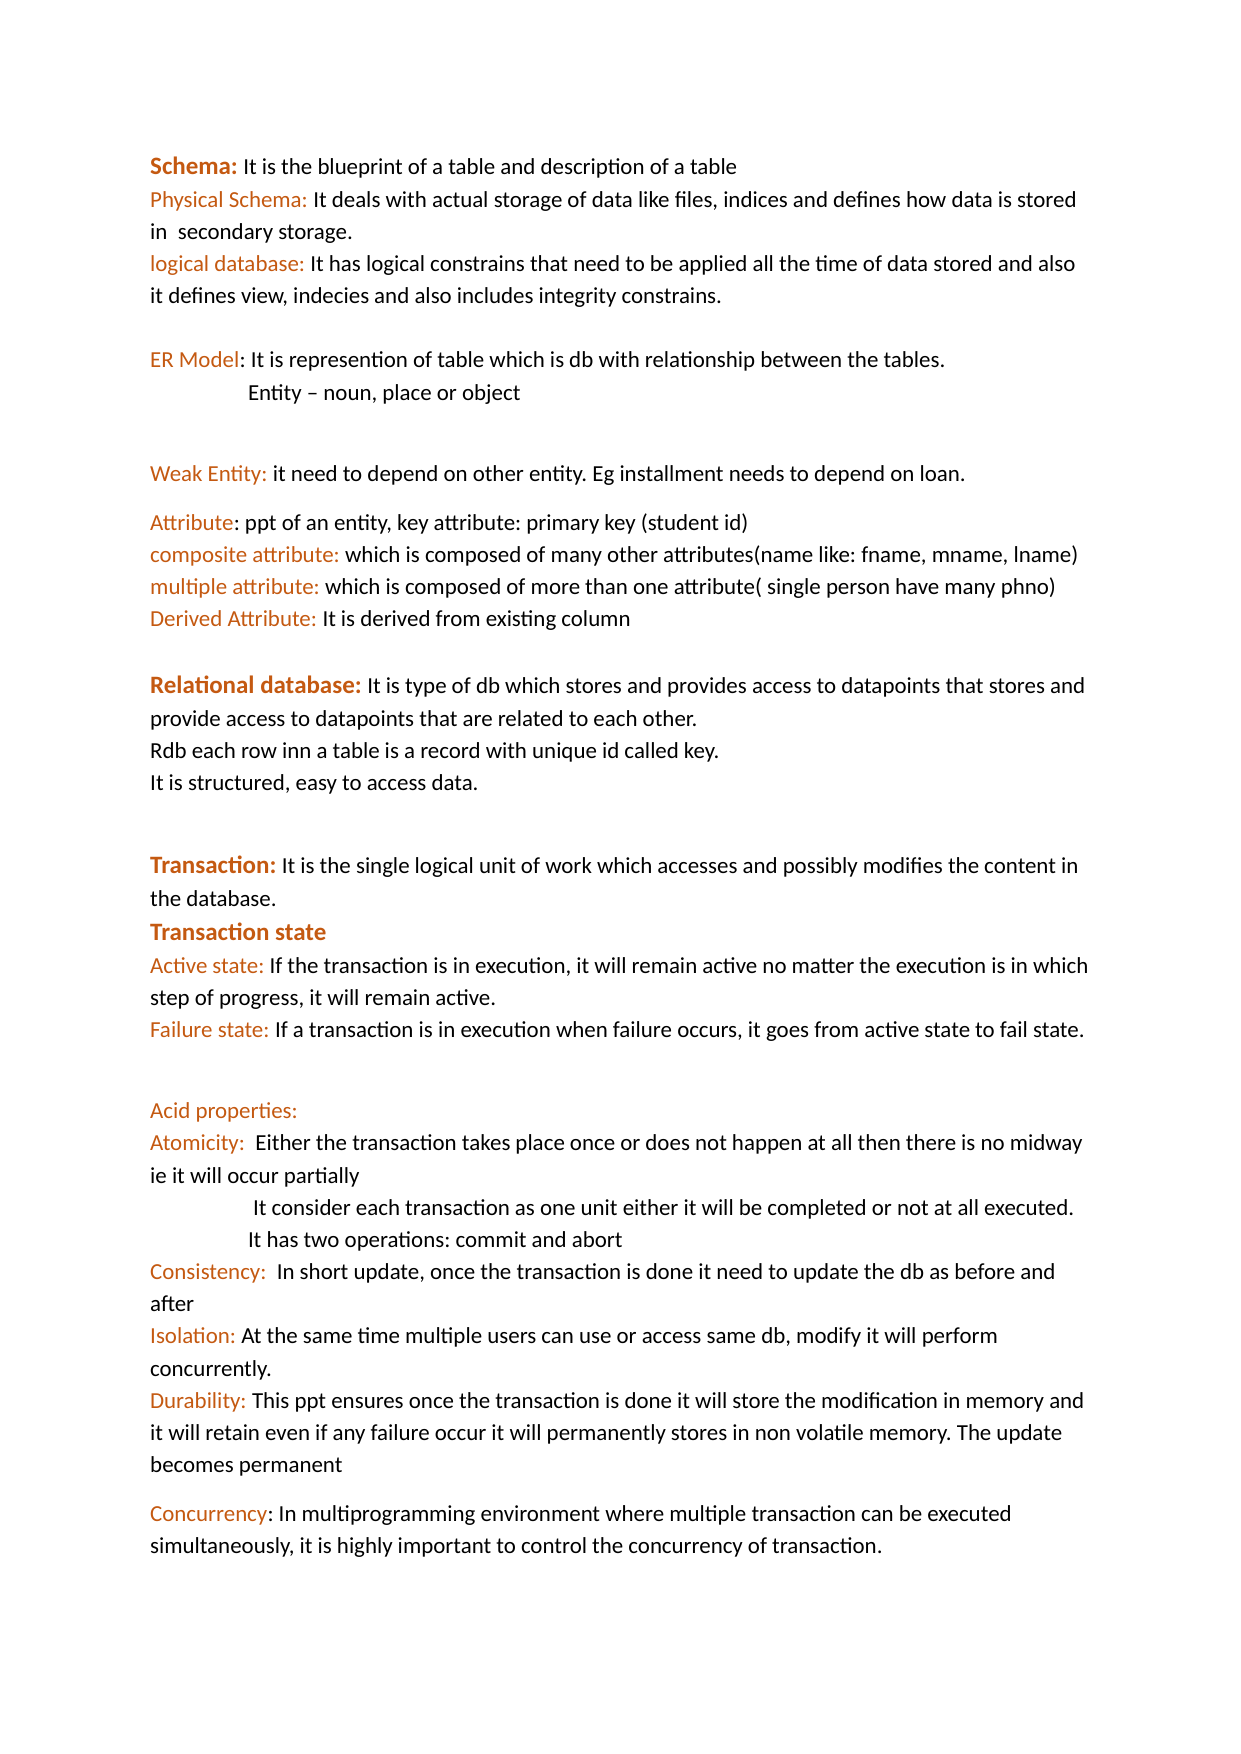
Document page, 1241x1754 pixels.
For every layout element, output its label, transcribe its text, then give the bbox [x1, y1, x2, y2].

text Schema: It is the blueprint of a table and description of a table Physical Schema: It deals with actual storage of data like files, indices and defines how data is stored in secondary storage. logical database: It has logical constrains that need to be applied all the time of data stored and also it defines view, indecies and also includes integrity constrains. ER Model: It is represention of table which is db with relationship between the tables. Entity – noun, place or object [150, 150, 1090, 438]
text Concurrency: In multiprogramming environment where multiple transaction can be executed simultaneously, it is highly important to control the concurrency of transaction. [150, 1499, 1090, 1592]
text Weak Entity: it need to depend on other entity. Eg installment needs to depend on loan. [150, 459, 1090, 487]
text Attribute: ppt of an entity, key attribute: primary key (student id) composite attribute: which is composed of many other attributes(name like: fname, mname, lname) multiple attribute: which is composed of more than one attribute( single person have many phno) Derived Attribute: It is derived from existing column Relational database: It is type of db which stores and provides access to datapoints that stores and provide access to datapoints that are related to each other. Rdb each row inn a table is a record with unique id called key. It is structured, easy to access data. [150, 508, 1090, 828]
text Transaction: It is the single logical unit of work which accesses and possibly modifies the content in the database. Transaction state Active state: If the transaction is in execution, it will remain active no matter the execution is in which step of progress, it will remain active. Failure state: If a transaction is in execution when failure occurs, it goes from active state to fail state. [150, 849, 1090, 1076]
text Acid properties: Atomicity: Either the transaction takes place once or does not happen at all then there is no midway ie it will occur partially It consider each transaction as one unit either it will be completed or not at all executed. It has two operations: commit and abort Consistency: In short update, once the transaction is done it need to update the db as before and after Isolation: At the same time multiple users can use or access same db, modify it will perform concurrently. Durability: This ppt ensures once the transaction is done it will store the modification in memory and it will retain even if any failure occur it will permanently stores in non volatile memory. The update becomes permanent [150, 1096, 1090, 1478]
